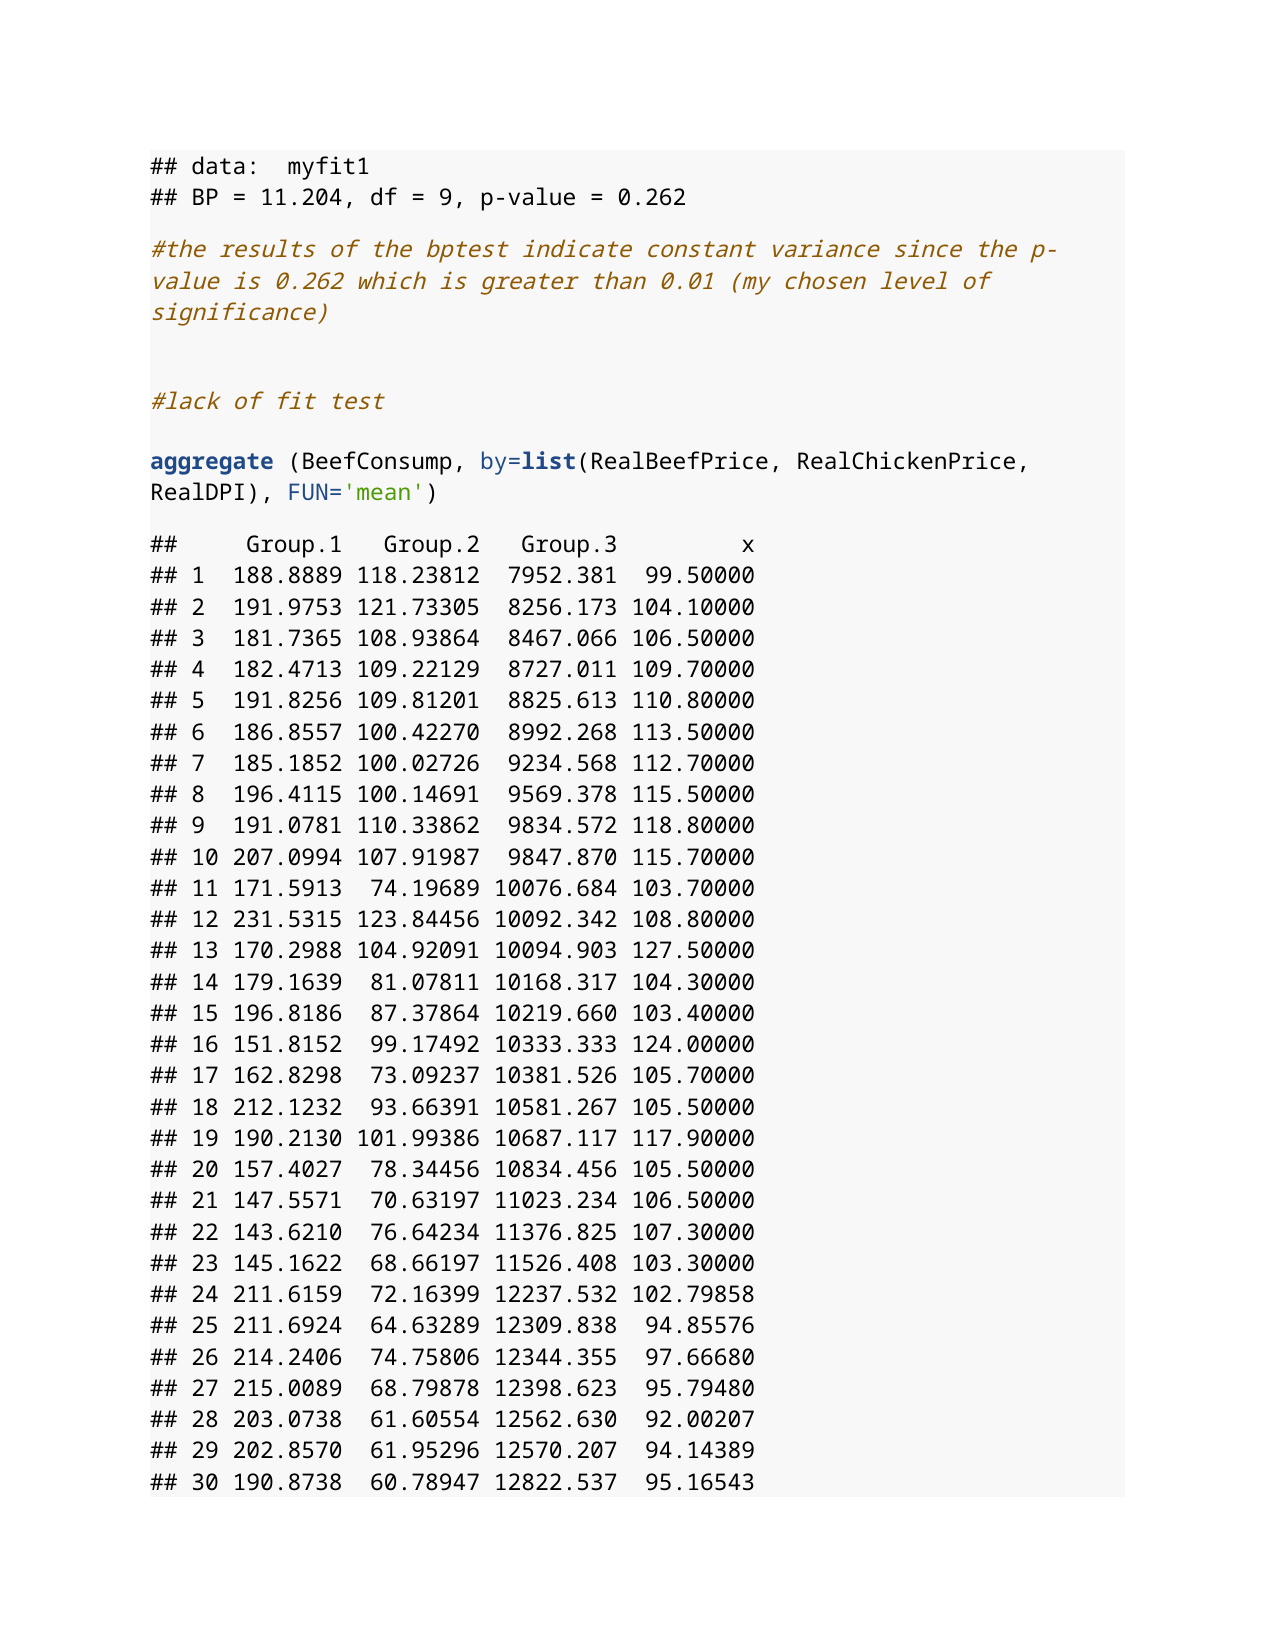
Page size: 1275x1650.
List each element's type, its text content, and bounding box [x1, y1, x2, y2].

text #the results of the bptest indicate constant variance since the p-value is 0.262 which is greater than 0.01 (my chosen level of significance) #lack of fit test aggregate (BeefConsump, by=list(RealBeefPrice, RealChickenPrice, RealDPI), FUN='mean') [150, 233, 1125, 507]
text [150, 528, 1125, 1497]
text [150, 150, 1125, 212]
